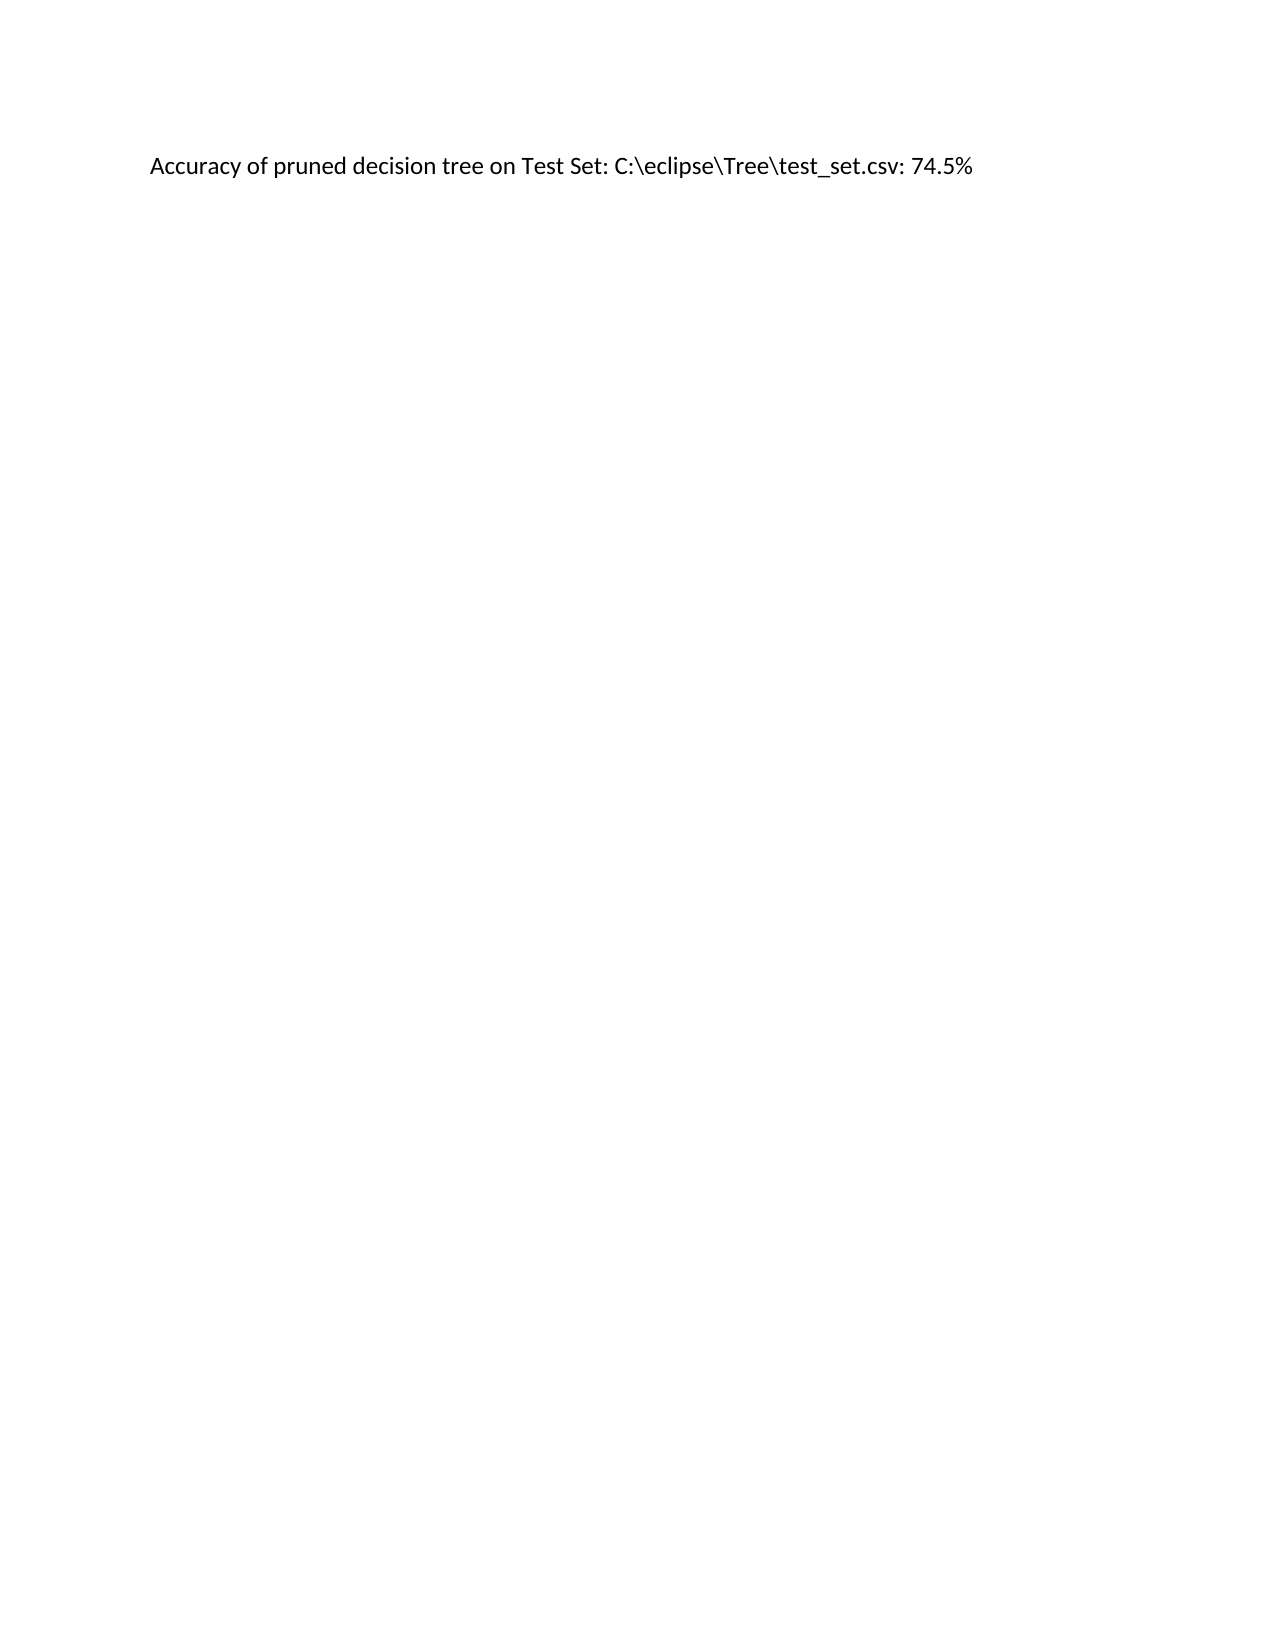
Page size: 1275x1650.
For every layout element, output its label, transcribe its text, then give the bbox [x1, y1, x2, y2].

text Accuracy of pruned decision tree on Test Set: C:\eclipse\Tree\test_set.csv: 74.5% [150, 150, 1125, 181]
